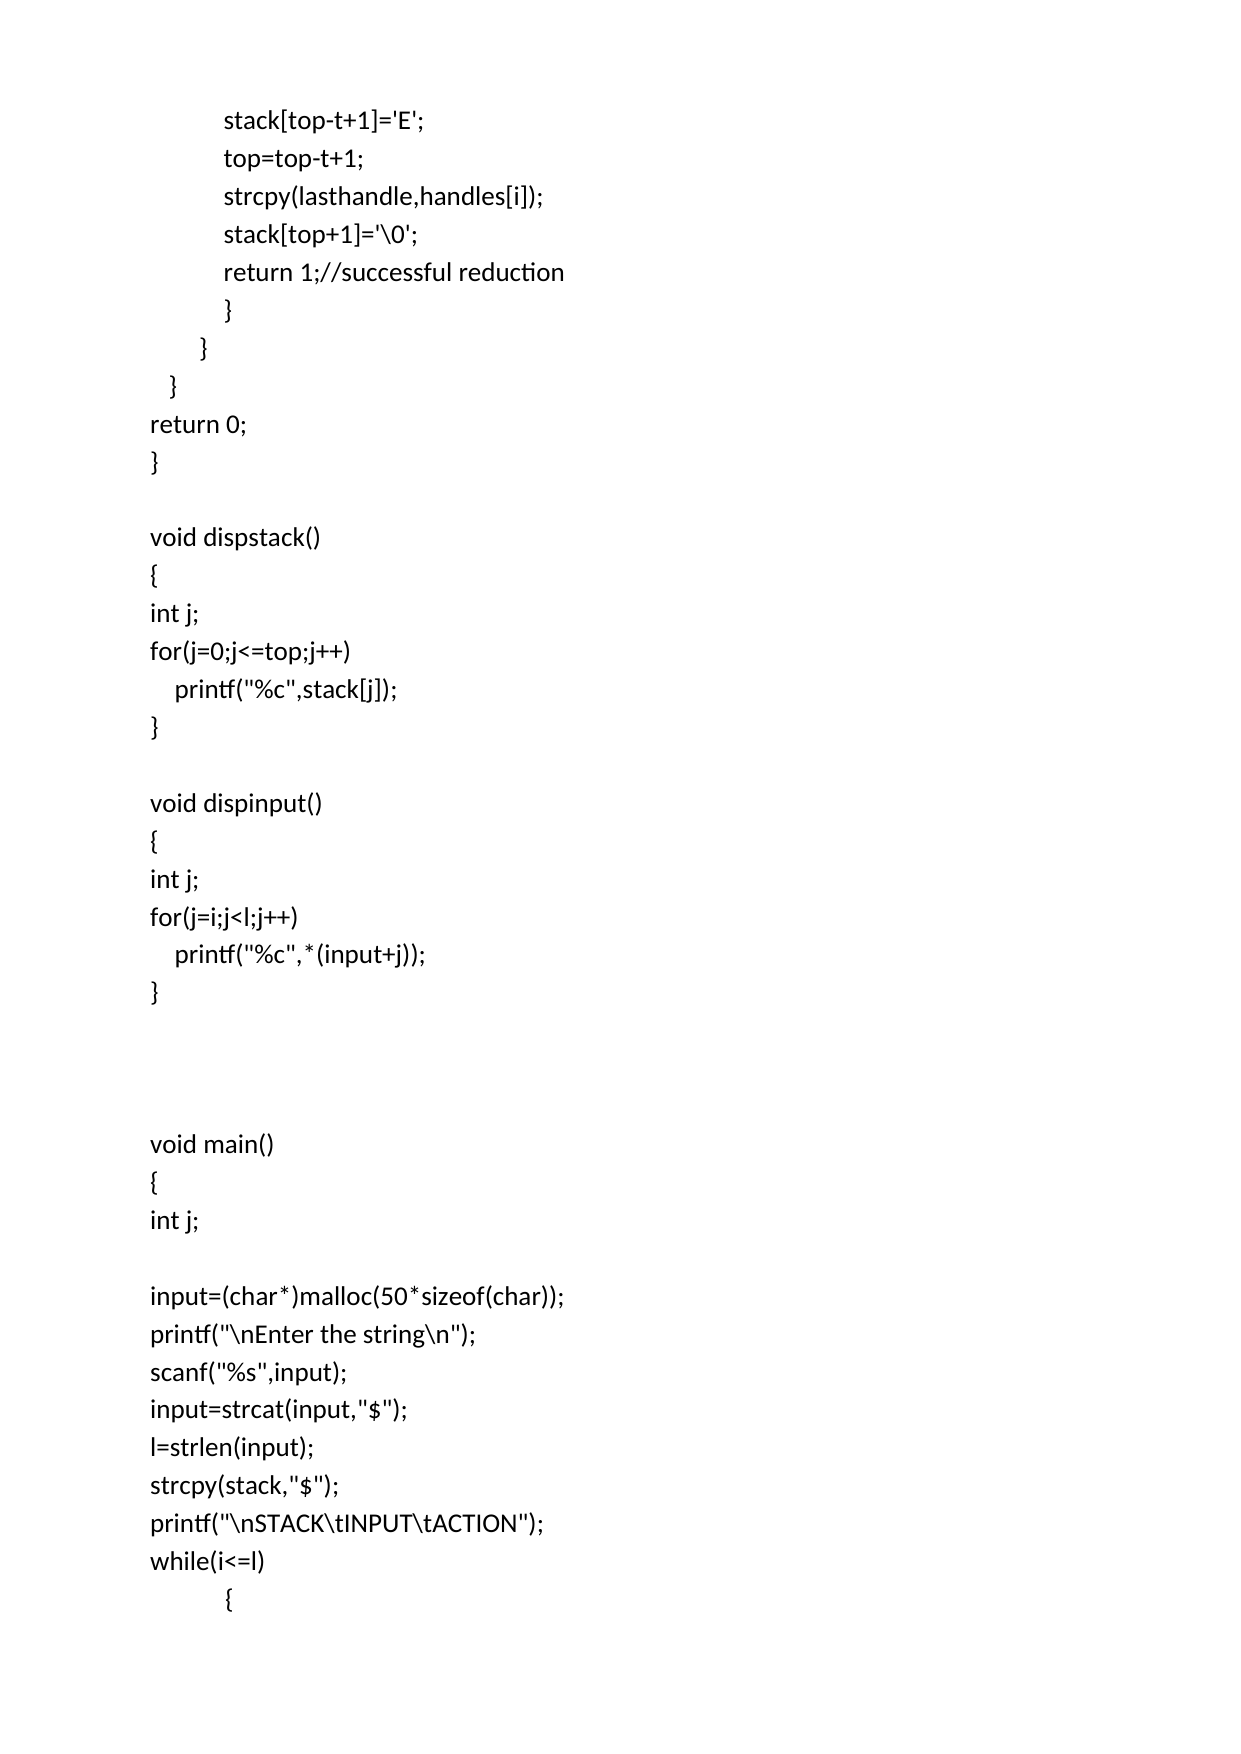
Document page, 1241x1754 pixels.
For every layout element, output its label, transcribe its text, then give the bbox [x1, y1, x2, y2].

text while(i<=l) [150, 1544, 1090, 1577]
text { [150, 1582, 1090, 1615]
text for(j=i;j<l;j++) [150, 900, 1090, 933]
text void main() [150, 1127, 1090, 1160]
text scanf("%s",input); [150, 1355, 1090, 1388]
text } [150, 369, 1090, 402]
text printf("\nEnter the string\n"); [150, 1317, 1090, 1350]
text stack[top+1]='\0'; [150, 217, 1090, 250]
text int j; [150, 1203, 1090, 1236]
text } [150, 331, 1090, 364]
text return 0; [150, 407, 1090, 440]
text { [150, 824, 1090, 857]
text printf("%c",*(input+j)); [150, 938, 1090, 971]
text printf("%c",stack[j]); [150, 672, 1090, 705]
text } [150, 710, 1090, 743]
text strcpy(lasthandle,handles[i]); [150, 179, 1090, 212]
text int j; [150, 862, 1090, 895]
text } [150, 293, 1090, 326]
text void dispinput() [150, 786, 1090, 819]
text strcpy(stack,"$"); [150, 1468, 1090, 1501]
text } [150, 976, 1090, 1008]
text } [150, 445, 1090, 478]
text { [150, 1165, 1090, 1198]
text top=top-t+1; [150, 141, 1090, 174]
text printf("\nSTACK\tINPUT\tACTION"); [150, 1506, 1090, 1539]
text l=strlen(input); [150, 1431, 1090, 1463]
text for(j=0;j<=top;j++) [150, 634, 1090, 667]
text void dispstack() [150, 521, 1090, 553]
text input=(char*)malloc(50*sizeof(char)); [150, 1279, 1090, 1312]
text stack[top-t+1]='E'; [150, 103, 1090, 136]
text { [150, 558, 1090, 591]
text return 1;//successful reduction [150, 255, 1090, 288]
text input=strcat(input,"$"); [150, 1393, 1090, 1426]
text int j; [150, 596, 1090, 629]
